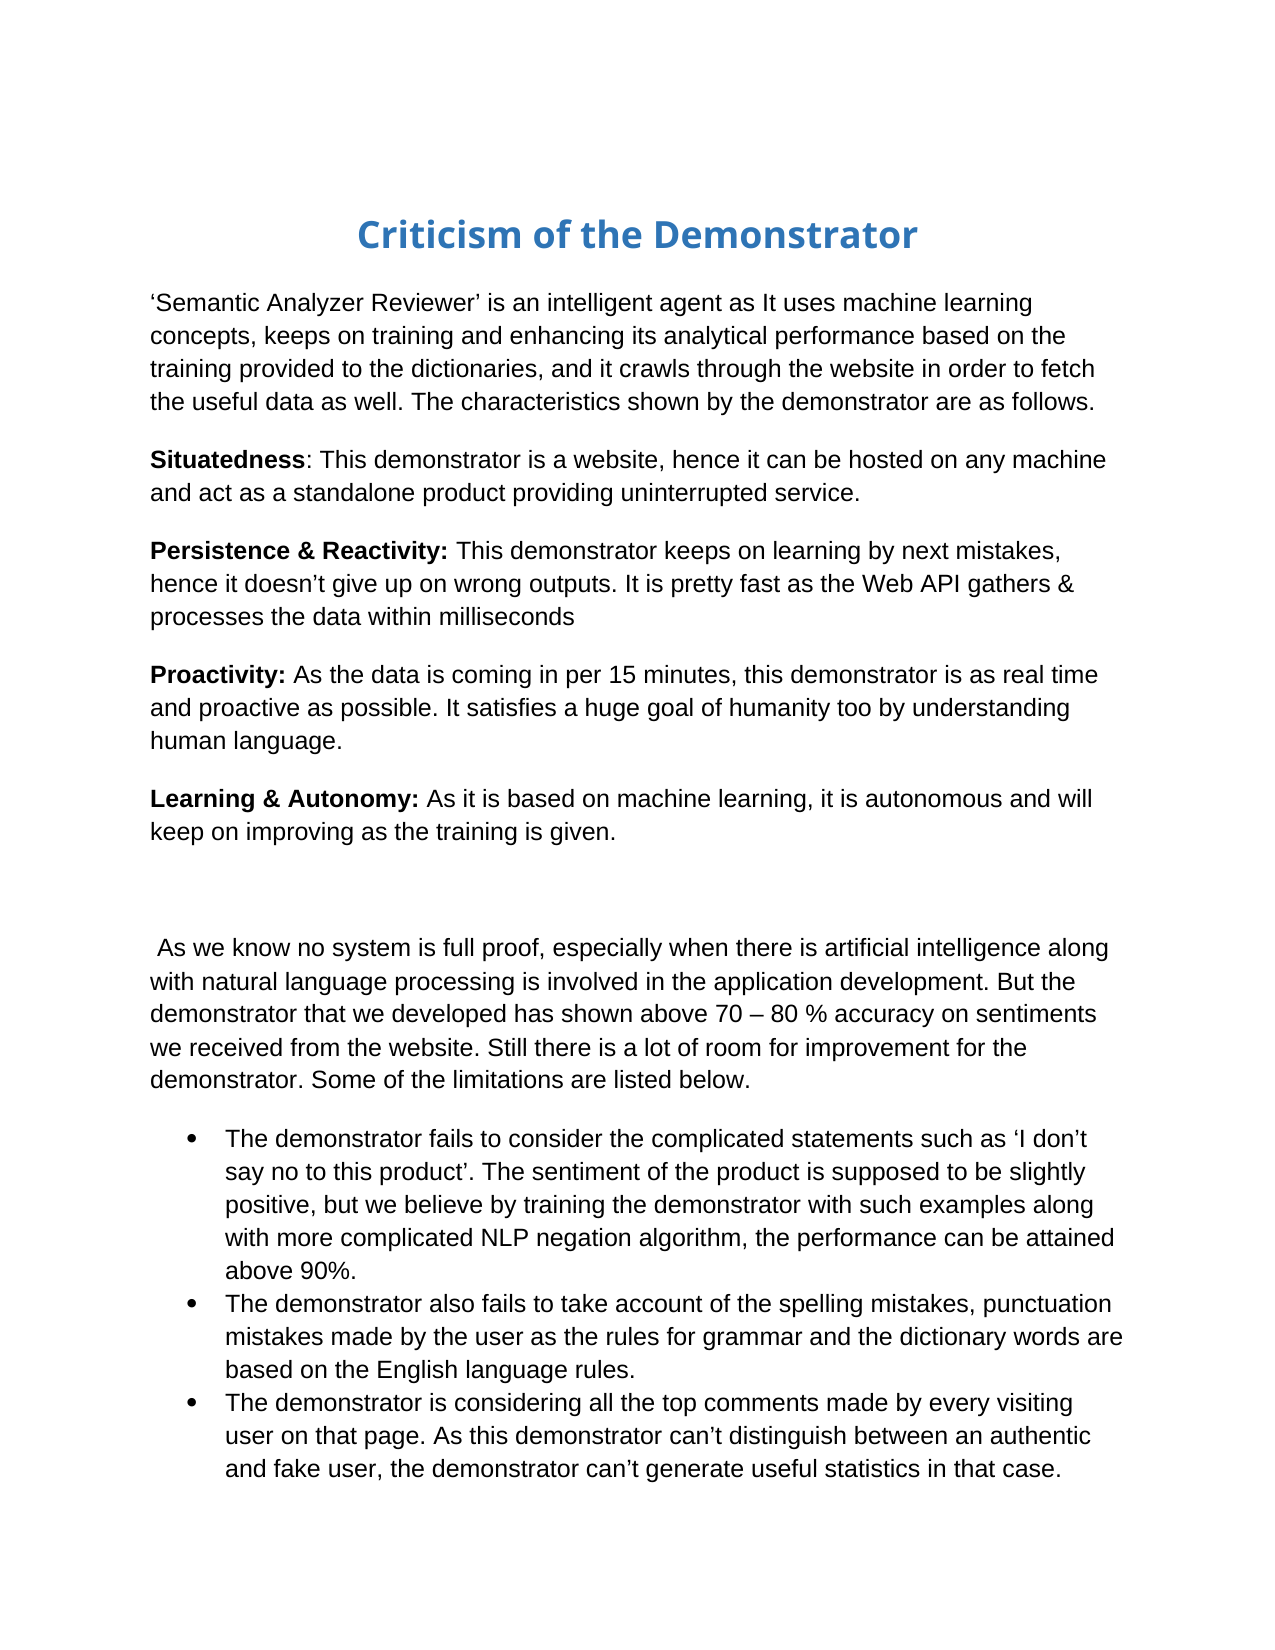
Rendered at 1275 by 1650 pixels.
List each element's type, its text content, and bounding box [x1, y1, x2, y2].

text Persistence & Reactivity: This demonstrator keeps on learning by next mistakes, hence it doesn’t give up on wrong outputs. It is pretty fast as the Web API gathers & processes the data within milliseconds [150, 536, 1125, 631]
text Learning & Autonomy: As it is based on machine learning, it is autonomous and will keep on improving as the training is given. [150, 784, 1125, 846]
subtitle Criticism of the Demonstrator [150, 208, 1125, 259]
list The demonstrator also fails to take account of the spelling mistakes, punctuation mistakes made by the user as the rules for grammar and the dictionary words are based on the English language rules. [187, 1289, 1125, 1384]
text Situatedness: This demonstrator is a website, hence it can be hosted on any machine and act as a standalone product providing uninterrupted service. [150, 445, 1125, 507]
text ‘Semantic Analyzer Reviewer’ is an intelligent agent as It uses machine learning concepts, keeps on training and enhancing its analytical performance based on the training provided to the dictionaries, and it crawls through the website in order to fetch the useful data as well. The characteristics shown by the demonstrator are as follows. [150, 288, 1125, 416]
text As we know no system is full proof, especially when there is artificial intelligence along with natural language processing is involved in the application development. But the demonstrator that we developed has shown above 70 – 80 % accuracy on sentiments we received from the website. Still there is a lot of room for improvement for the demonstrator. Some of the limitations are listed below. [150, 933, 1125, 1094]
list The demonstrator is considering all the top comments made by every visiting user on that page. As this demonstrator can’t distinguish between an authentic and fake user, the demonstrator can’t generate useful statistics in that case. [187, 1388, 1125, 1483]
list The demonstrator fails to consider the complicated statements such as ‘I don’t say no to this product’. The sentiment of the product is supposed to be slightly positive, but we believe by training the demonstrator with such examples along with more complicated NLP negation algorithm, the performance can be attained above 90%. [187, 1123, 1125, 1284]
text Proactivity: As the data is coming in per 15 minutes, this demonstrator is as real time and proactive as possible. It satisfies a huge goal of humanity too by understanding human language. [150, 660, 1125, 755]
